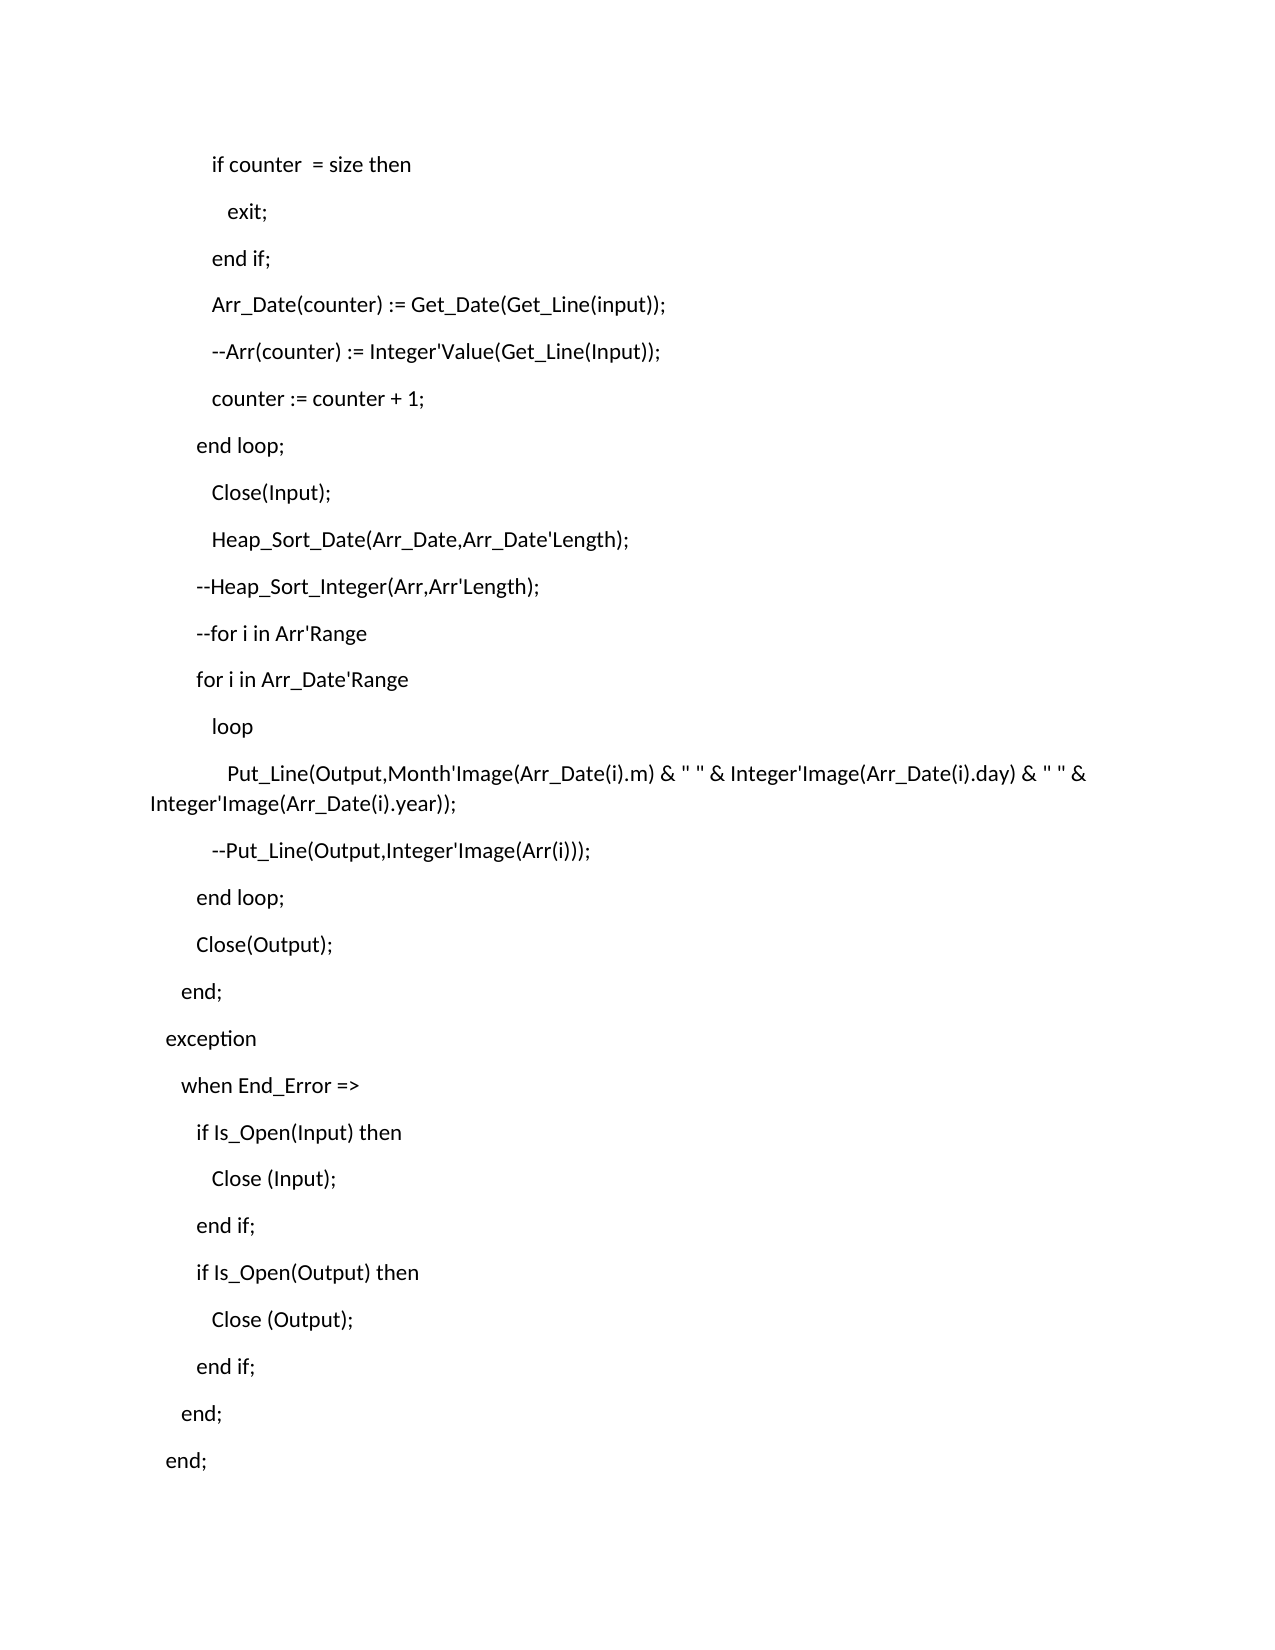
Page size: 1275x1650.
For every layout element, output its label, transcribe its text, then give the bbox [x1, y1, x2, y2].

text Arr_Date(counter) := Get_Date(Get_Line(input)); [150, 291, 1125, 319]
text exit; [150, 197, 1125, 225]
text if Is_Open(Output) then [150, 1258, 1125, 1286]
text loop [150, 712, 1125, 741]
text counter := counter + 1; [150, 384, 1125, 412]
text end loop; [150, 431, 1125, 459]
text --for i in Arr'Range [150, 619, 1125, 647]
text end if; [150, 1352, 1125, 1380]
text exception [150, 1024, 1125, 1052]
text end; [150, 1446, 1125, 1474]
text if counter = size then [150, 150, 1125, 178]
text Close (Output); [150, 1305, 1125, 1333]
text --Put_Line(Output,Integer'Image(Arr(i))); [150, 836, 1125, 864]
text end if; [150, 1211, 1125, 1239]
text if Is_Open(Input) then [150, 1118, 1125, 1146]
text Heap_Sort_Date(Arr_Date,Arr_Date'Length); [150, 525, 1125, 553]
text for i in Arr_Date'Range [150, 666, 1125, 694]
text --Arr(counter) := Integer'Value(Get_Line(Input)); [150, 337, 1125, 366]
text when End_Error => [150, 1071, 1125, 1099]
text Close(Input); [150, 478, 1125, 506]
text end; [150, 1399, 1125, 1427]
text end if; [150, 244, 1125, 272]
text end; [150, 977, 1125, 1005]
text --Heap_Sort_Integer(Arr,Arr'Length); [150, 572, 1125, 600]
text Close (Input); [150, 1164, 1125, 1193]
text end loop; [150, 883, 1125, 911]
text Put_Line(Output,Month'Image(Arr_Date(i).m) & " " & Integer'Image(Arr_Date(i).day) & " " & Integer'Image(Arr_Date(i).year)); [150, 759, 1125, 818]
text Close(Output); [150, 930, 1125, 958]
